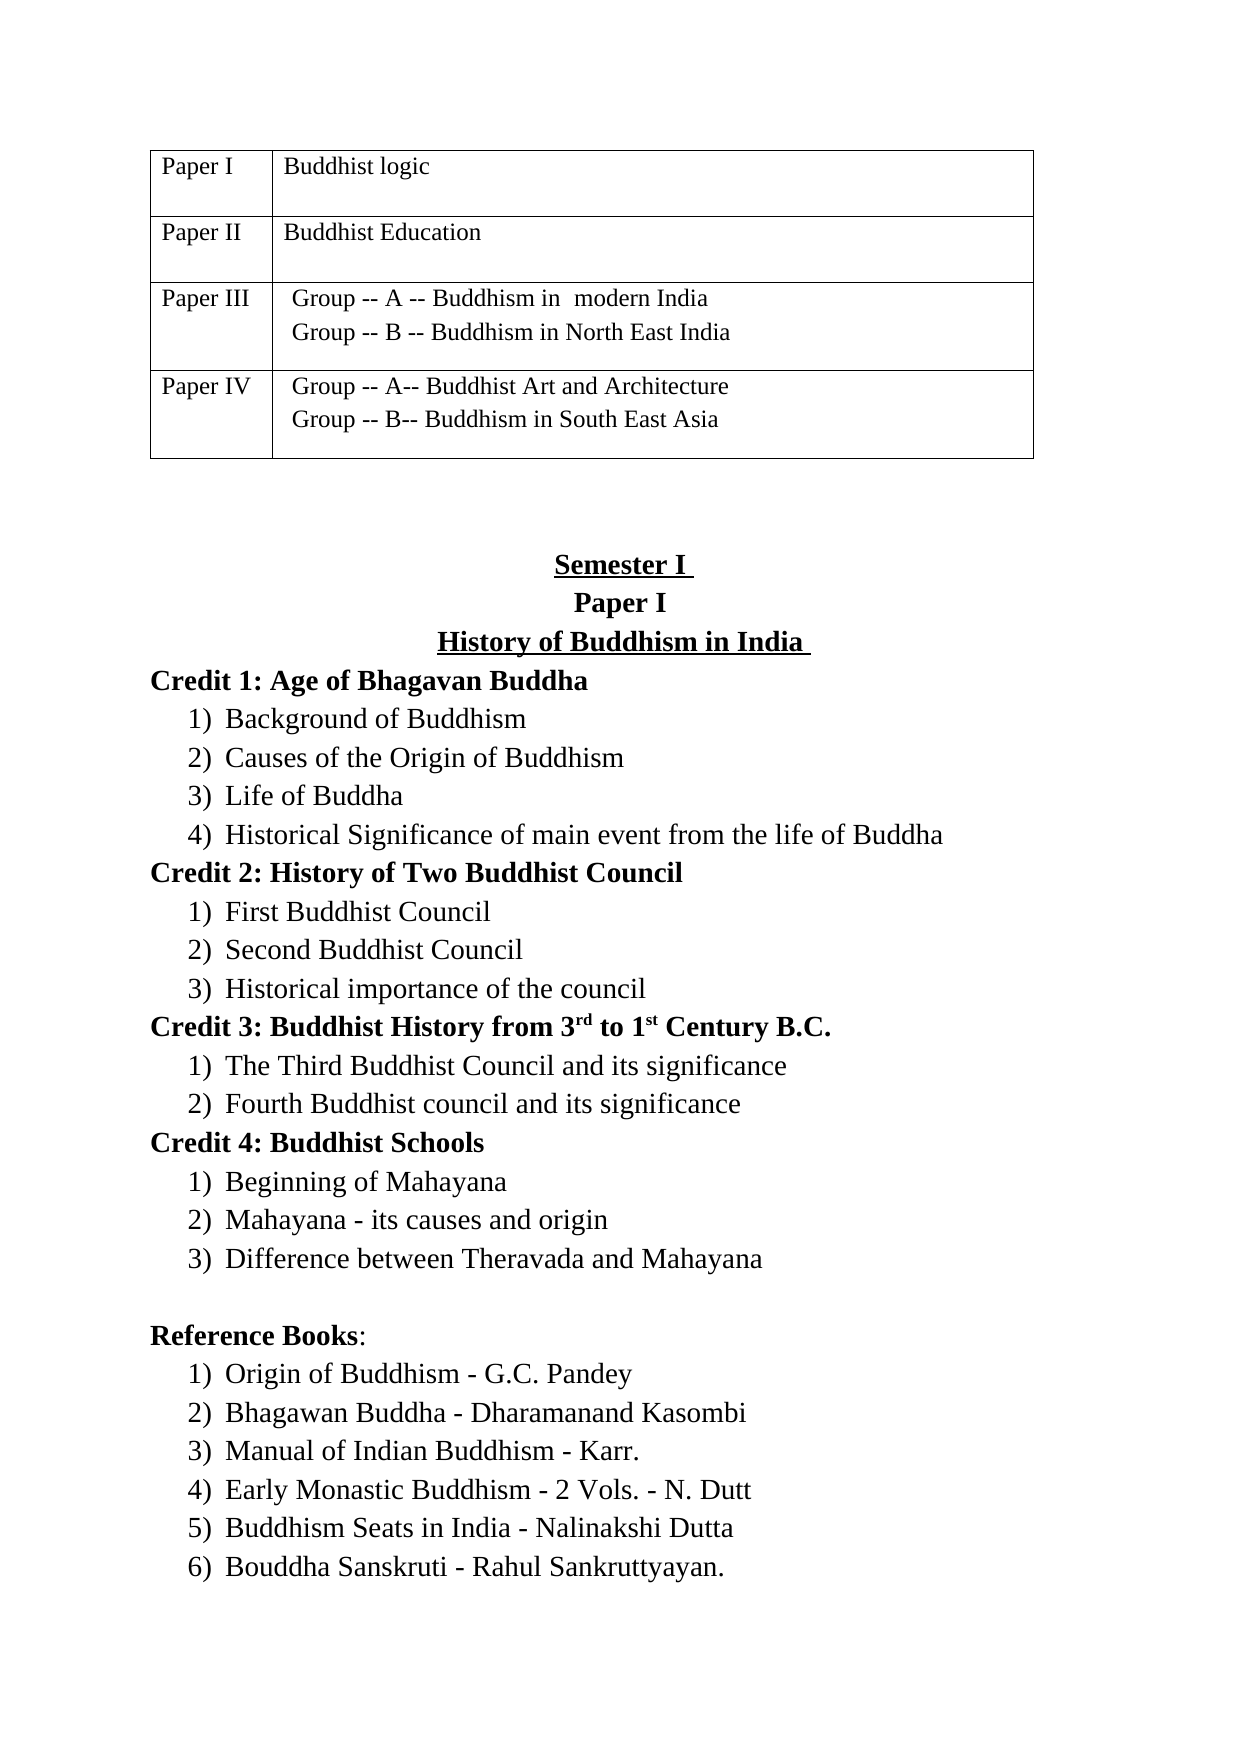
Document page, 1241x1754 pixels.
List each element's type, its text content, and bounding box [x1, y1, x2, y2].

text Credit 4: Buddhist Schools [150, 1125, 1090, 1159]
list Causes of the Origin of Buddhism [187, 740, 1090, 773]
text Reference Books: [150, 1318, 1090, 1351]
table_cell Group -- A-- Buddhist Art and Architecture Group -- B-- Buddhism in South East Asia [273, 371, 1033, 458]
list Mahayana - its causes and origin [187, 1202, 1090, 1236]
list Historical Significance of main event from the life of Buddha [187, 817, 1090, 850]
list Difference between Theravada and Mahayana [187, 1241, 1090, 1274]
table_header Paper I [151, 151, 272, 216]
list Manual of Indian Buddhism - Karr. [187, 1433, 1090, 1467]
text Semester I [150, 547, 1090, 581]
text Credit 1: Age of Bhagavan Buddha [150, 663, 1090, 696]
list Bouddha Sanskruti - Rahul Sankruttyayan. [187, 1549, 1090, 1583]
list Life of Buddha [187, 778, 1090, 812]
list Historical importance of the council [187, 971, 1090, 1004]
list First Buddhist Council [187, 894, 1090, 927]
list Early Monastic Buddhism - 2 Vols. - N. Dutt [187, 1472, 1090, 1506]
list Fourth Buddhist council and its significance [187, 1087, 1090, 1120]
table_cell Buddhist Education [273, 217, 1033, 282]
text Paper I [150, 586, 1090, 619]
table_cell Group -- A -- Buddhism in modern India Group -- B -- Buddhism in North East India [273, 283, 1033, 370]
text Credit 3: Buddhist History from 3rd to 1st Century B.C. [150, 1009, 1090, 1043]
list Buddhism Seats in India - Nalinakshi Dutta [187, 1511, 1090, 1544]
list Bhagawan Buddha - Dharamanand Kasombi [187, 1395, 1090, 1428]
list Background of Buddhism [187, 701, 1090, 735]
table_cell Paper III [151, 283, 272, 370]
list Beginning of Mahayana [187, 1164, 1090, 1197]
table_cell Paper IV [151, 371, 272, 458]
table_header Buddhist logic [273, 151, 1033, 216]
list Origin of Buddhism - G.C. Pandey [187, 1356, 1090, 1390]
list Second Buddhist Council [187, 932, 1090, 966]
text Credit 2: History of Two Buddhist Council [150, 855, 1090, 889]
list The Third Buddhist Council and its significance [187, 1048, 1090, 1082]
table_cell Paper II [151, 217, 272, 282]
text History of Buddhism in India [150, 624, 1090, 658]
